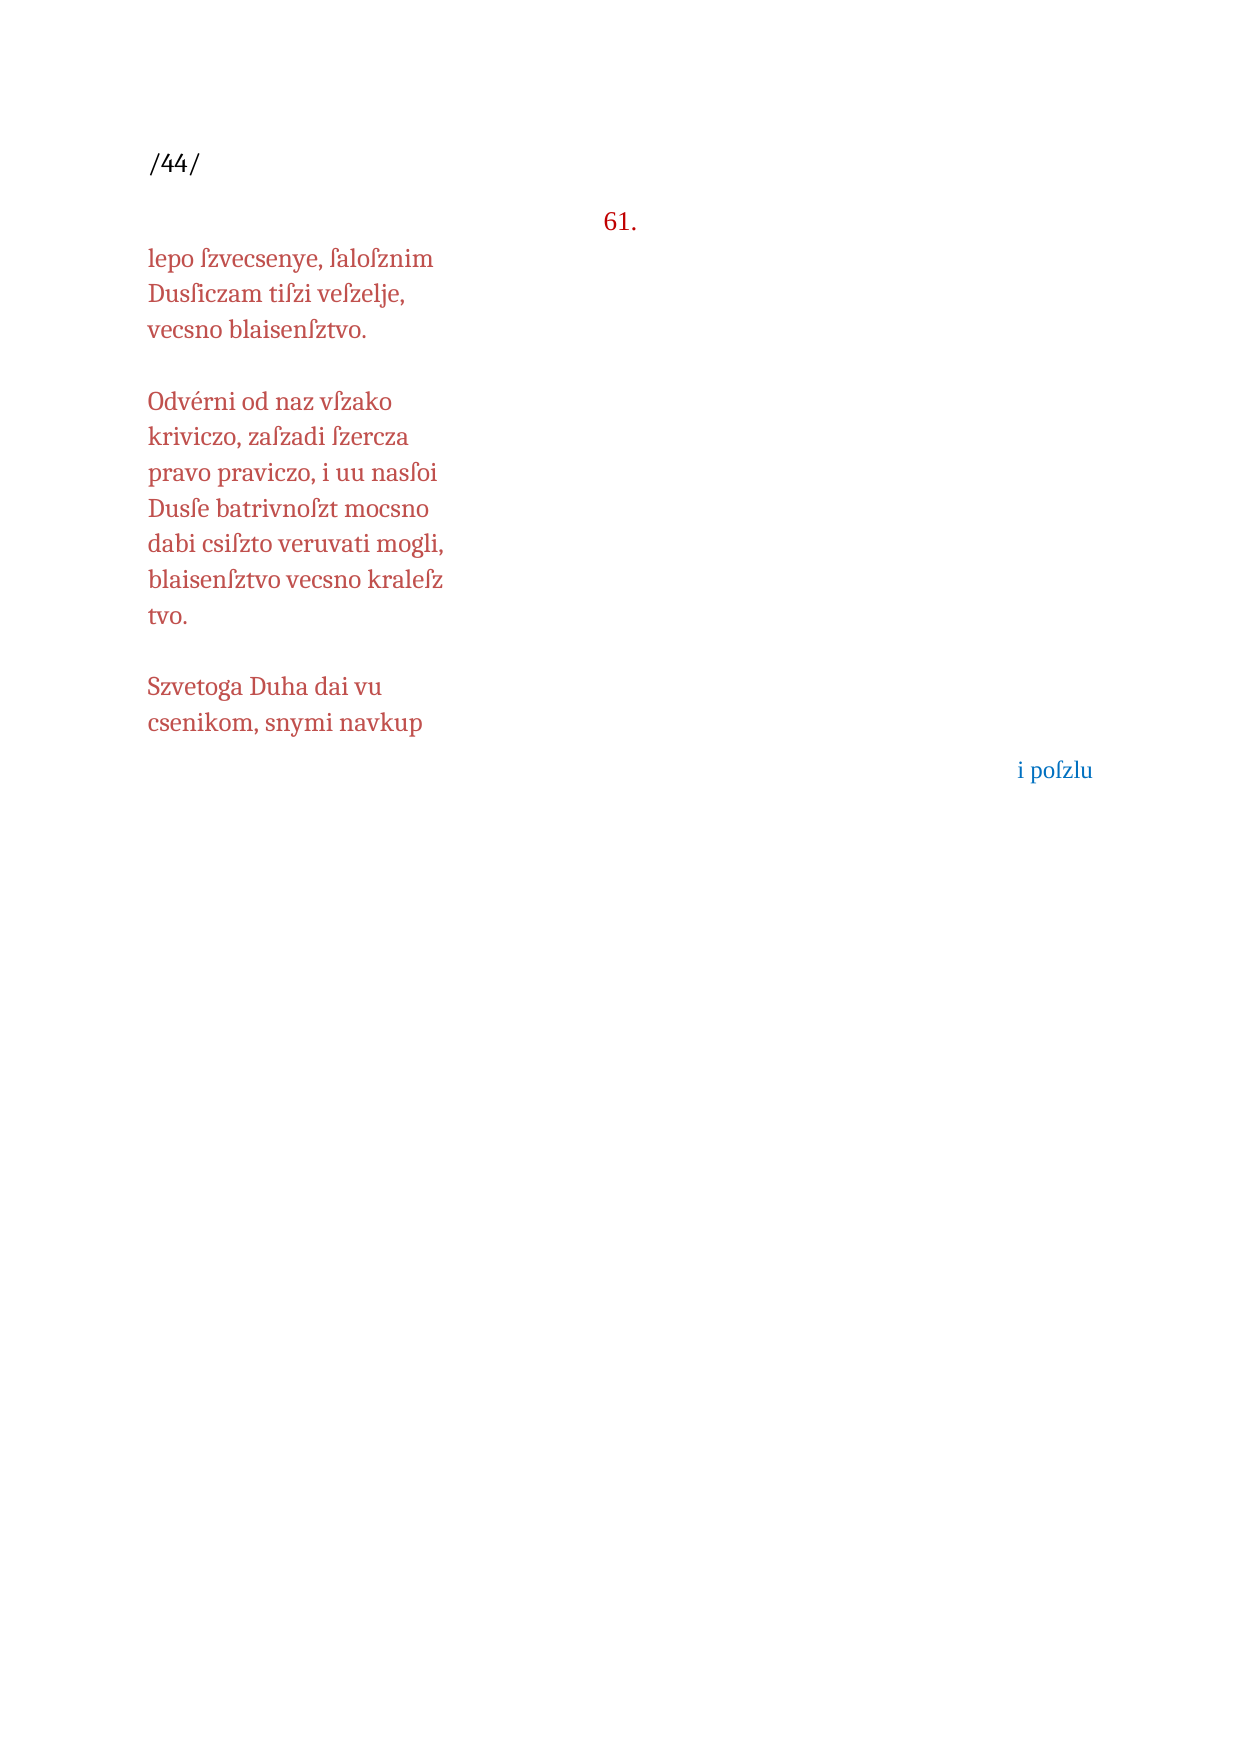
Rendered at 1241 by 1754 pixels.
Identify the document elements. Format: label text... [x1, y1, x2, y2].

text 61. [148, 205, 1093, 236]
text i poſzlu [148, 755, 1093, 784]
text lepo ſzvecsenye, ſaloſznim Dusſiczam tiſzi veſzelje, vecsno blaisenſztvo. [148, 243, 1093, 345]
text Odvérni od naz vſzako kriviczo, zaſzadi ſzercza pravo praviczo, i uu nasſoi Dusſe batrivnoſzt mocsno dabi csiſzto veruvati mogli, blaisenſztvo vecsno kraleſz tvo. [148, 386, 1093, 631]
text /44/ [148, 148, 1093, 179]
text Szvetoga Duha dai vu csenikom, snymi navkup [148, 671, 1093, 738]
